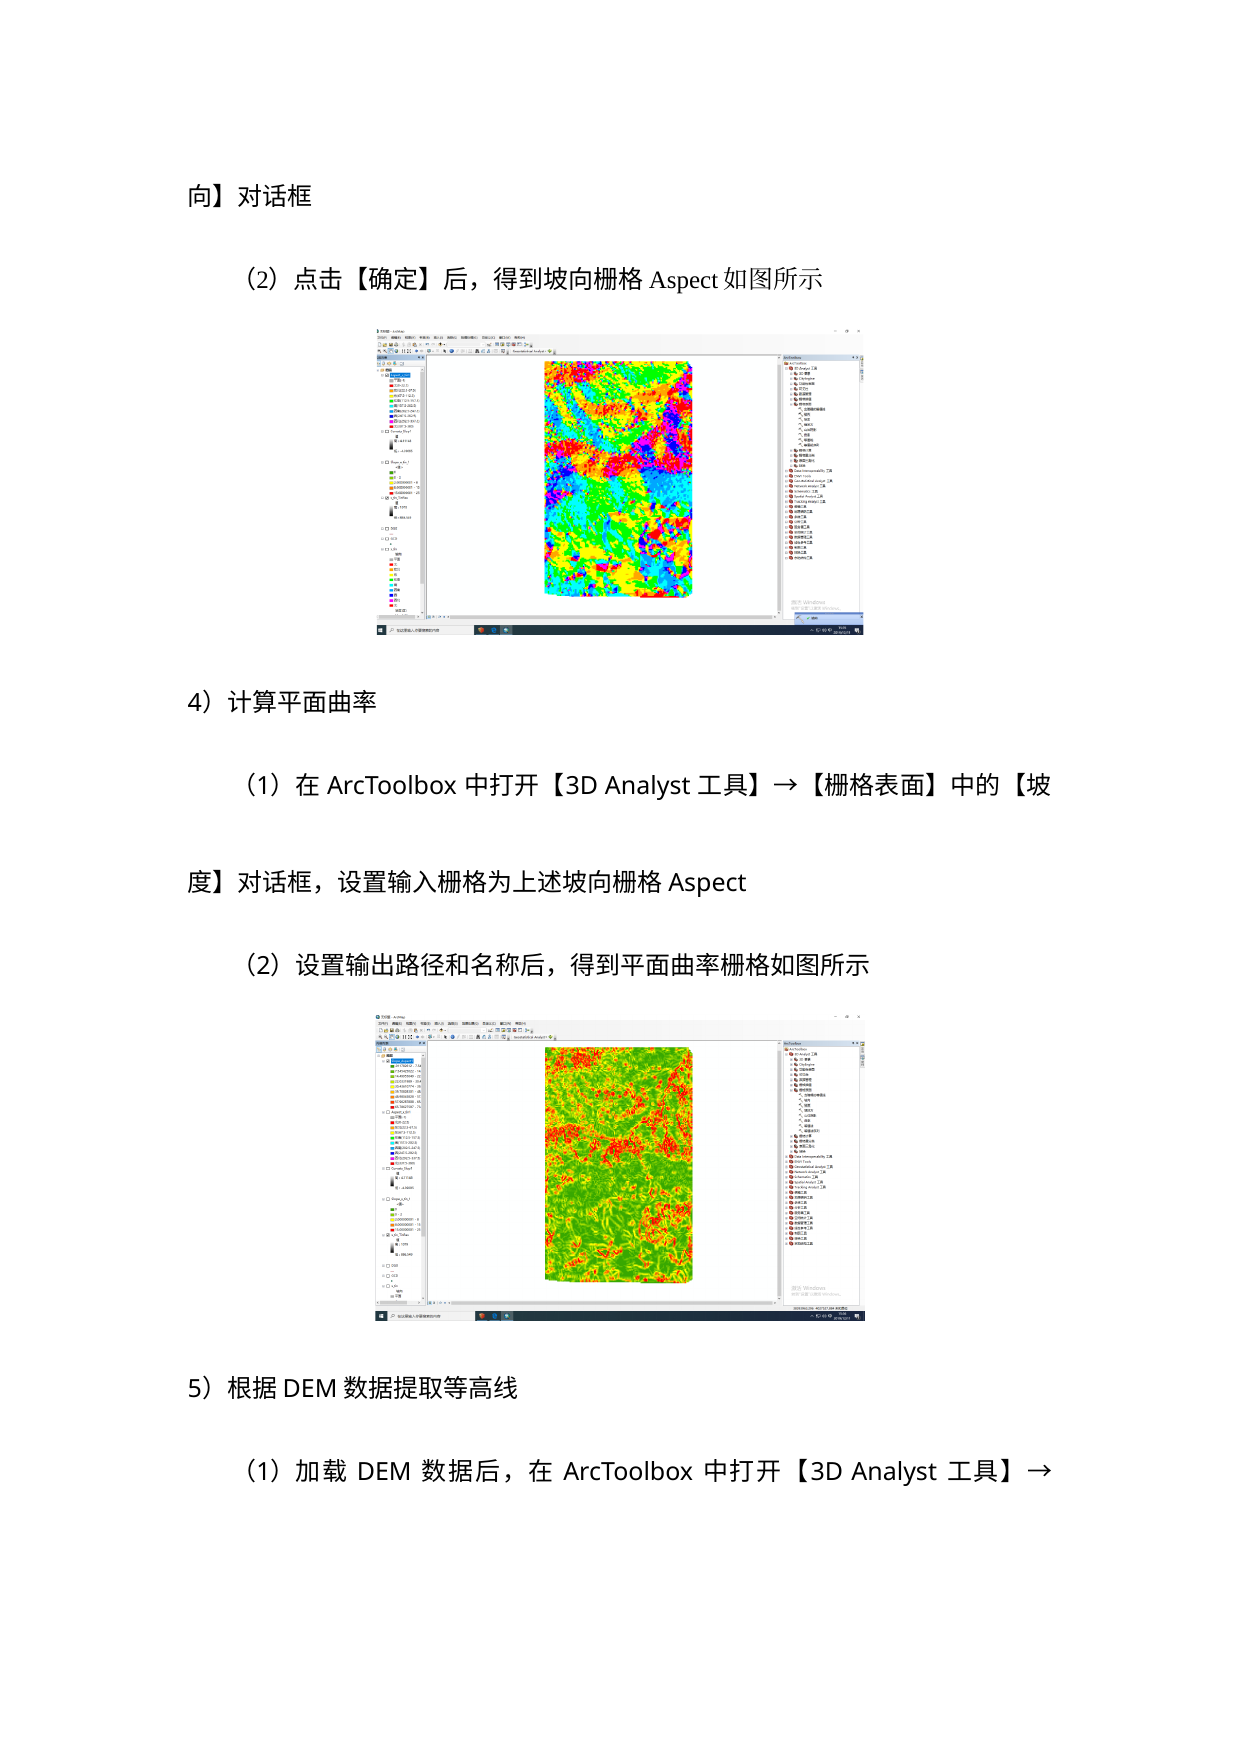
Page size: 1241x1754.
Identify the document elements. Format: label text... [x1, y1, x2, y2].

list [187, 162, 1053, 227]
picture [375, 1014, 865, 1321]
picture [376, 328, 864, 635]
list 计算平面曲率 [187, 668, 1053, 733]
list 在 ArcToolbox 中打开【3D Analyst 工具】→【栅格表面】中的【坡度】对话框，设置输入栅格为上述坡向栅格 Aspect [187, 751, 1053, 913]
list 设置输出路径和名称后，得到平面曲率栅格如图所示 [187, 931, 1053, 996]
list 点击【确定】后，得到坡向栅格Aspect如图所示 [187, 245, 1053, 310]
list 根据 DEM 数据提取等高线 [187, 1354, 1053, 1419]
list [187, 1437, 1053, 1502]
